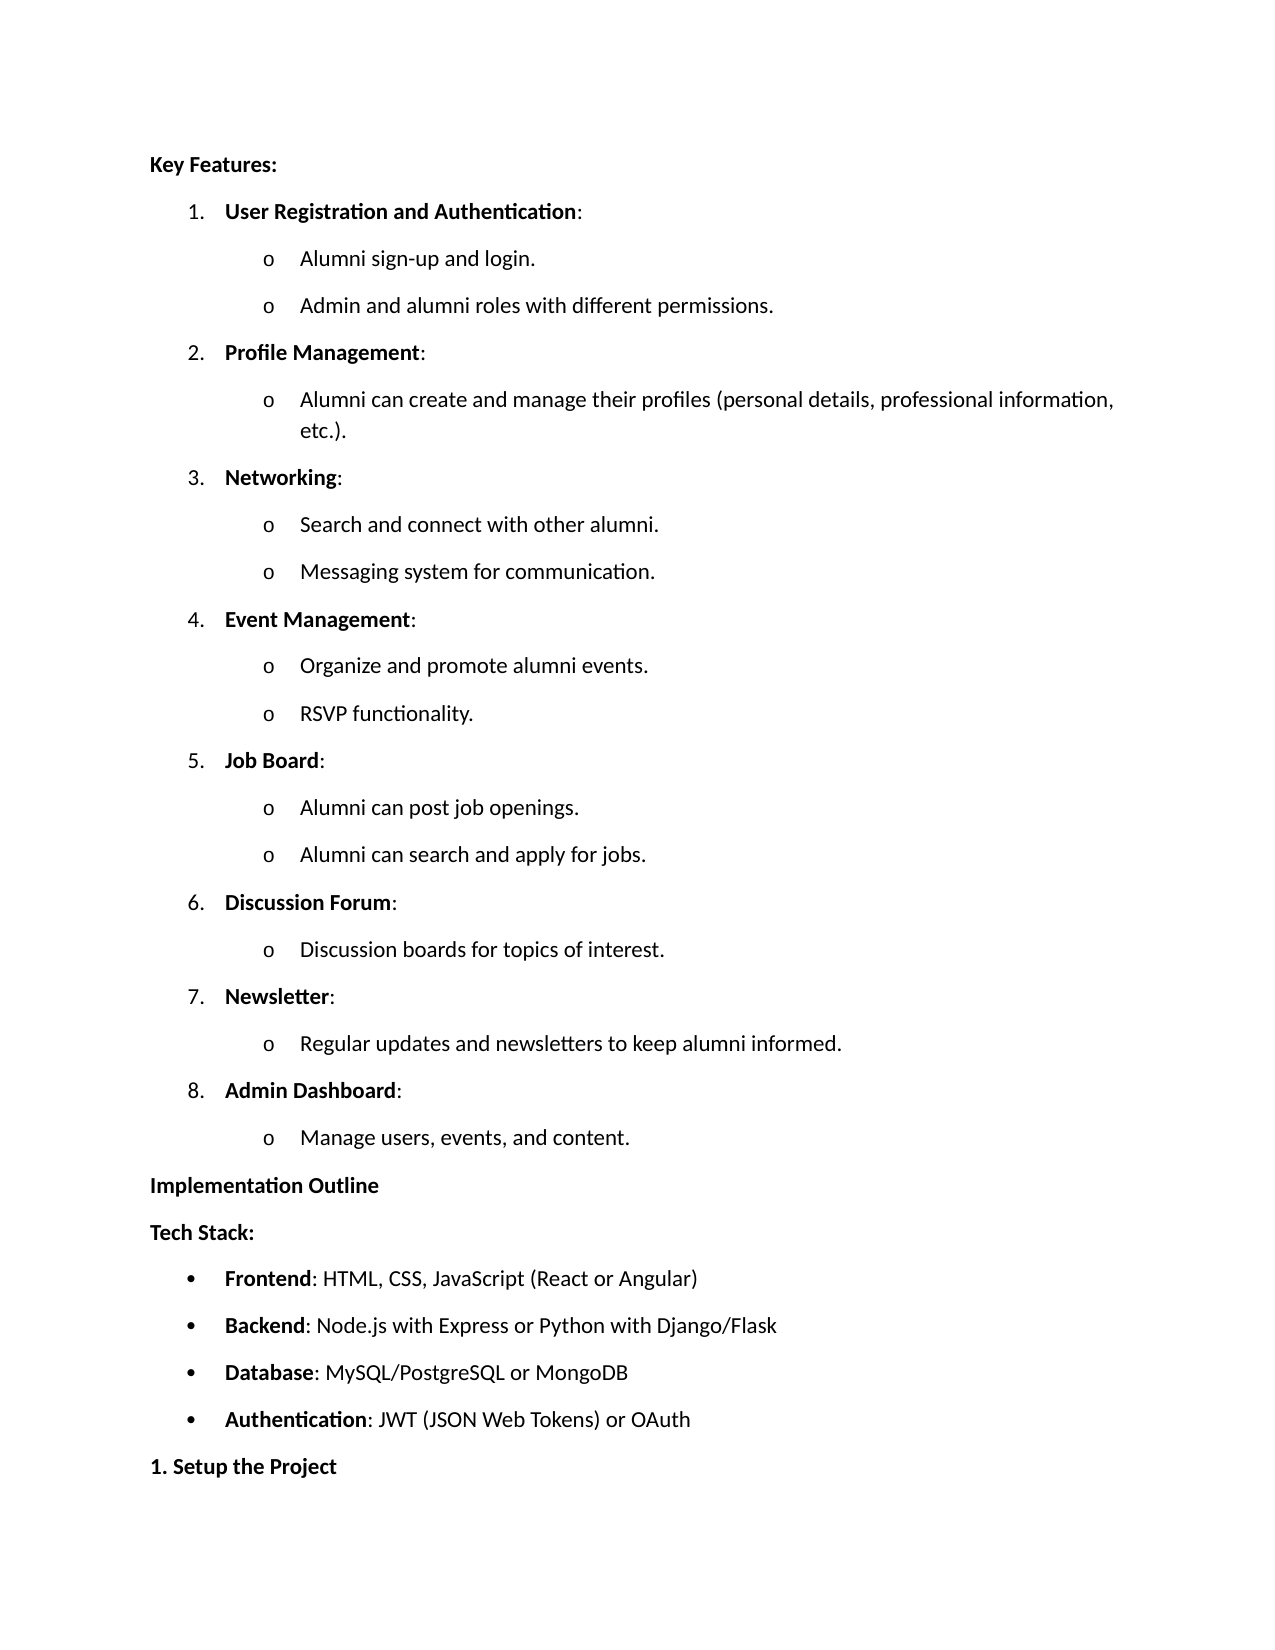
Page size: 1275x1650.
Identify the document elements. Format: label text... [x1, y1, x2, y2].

list Alumni can create and manage their profiles (personal details, professional information, etc.). [262, 385, 1125, 444]
list Search and connect with other alumni. [262, 510, 1125, 538]
list Networking: [187, 463, 1125, 491]
list Messaging system for communication. [262, 557, 1125, 586]
list Alumni can post job openings. [262, 793, 1125, 822]
list Alumni can search and apply for jobs. [262, 841, 1125, 869]
list Organize and promote alumni events. [262, 652, 1125, 680]
list Newsletter: [187, 982, 1125, 1010]
list Admin and alumni roles with different permissions. [262, 291, 1125, 320]
list Regular updates and newsletters to keep alumni informed. [262, 1029, 1125, 1058]
text 1. Setup the Project [150, 1452, 1125, 1480]
text Tech Stack: [150, 1218, 1125, 1246]
list Database: MySQL/PostgreSQL or MongoDB [187, 1358, 1125, 1386]
list Discussion Forum: [187, 888, 1125, 916]
list Backend: Node.js with Express or Python with Django/Flask [187, 1311, 1125, 1339]
list Manage users, events, and content. [262, 1123, 1125, 1152]
list Admin Dashboard: [187, 1077, 1125, 1104]
list Job Board: [187, 746, 1125, 774]
list Alumni sign-up and login. [262, 244, 1125, 272]
list RSVP functionality. [262, 699, 1125, 727]
text Key Features: [150, 150, 1125, 178]
list Profile Management: [187, 338, 1125, 367]
text Implementation Outline [150, 1171, 1125, 1199]
list Authentication: JWT (JSON Web Tokens) or OAuth [187, 1405, 1125, 1433]
list Event Management: [187, 605, 1125, 633]
list Frontend: HTML, CSS, JavaScript (React or Angular) [187, 1264, 1125, 1293]
list Discussion boards for topics of interest. [262, 935, 1125, 963]
list User Registration and Authentication: [187, 197, 1125, 225]
